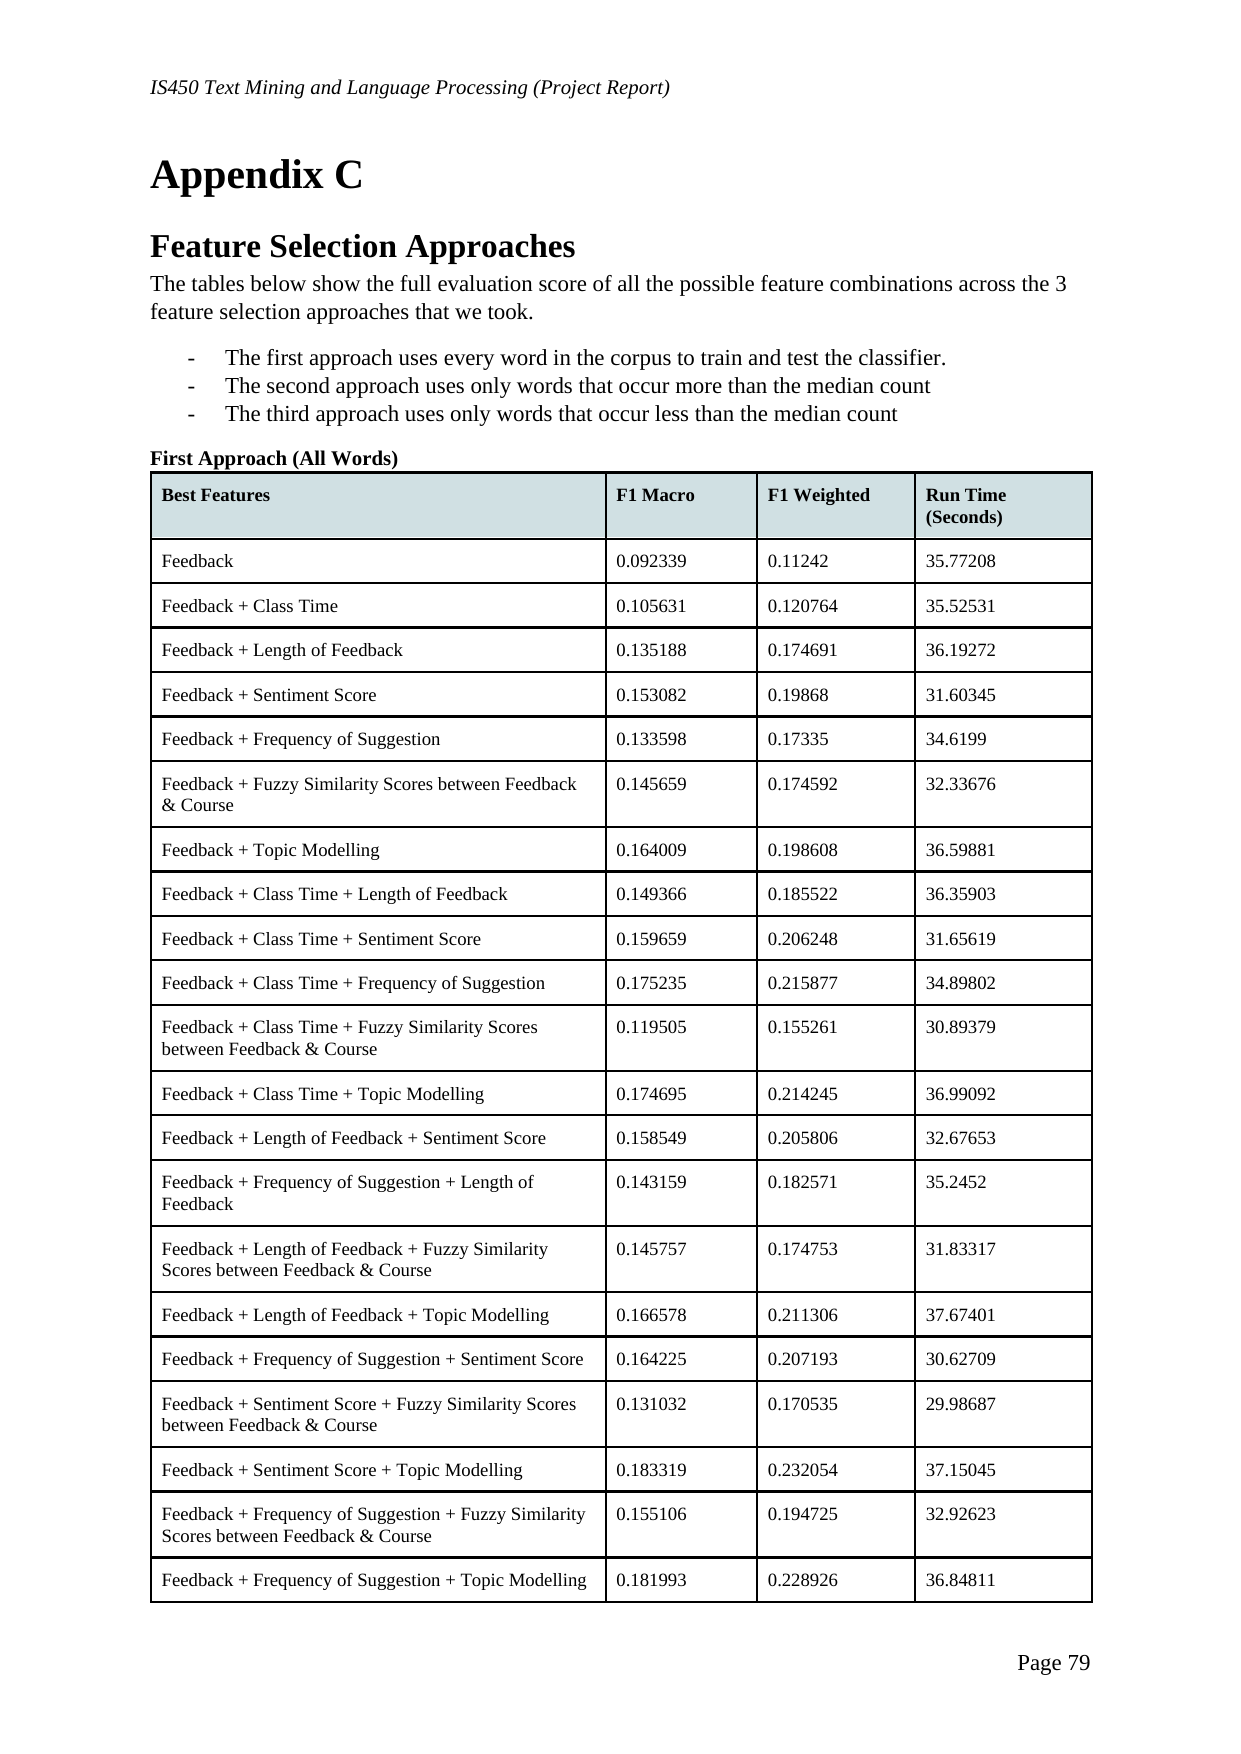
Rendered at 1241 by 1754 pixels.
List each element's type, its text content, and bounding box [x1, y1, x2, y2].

subtitle Appendix C [150, 150, 1090, 198]
table_cell 0.211306 [758, 1293, 914, 1335]
list The second approach uses only words that occur more than the median count [187, 372, 1090, 398]
table_cell 0.185522 [758, 873, 914, 915]
table_header Run Time (Seconds) [916, 474, 1091, 537]
table_cell 0.153082 [607, 673, 756, 715]
table_cell 37.15045 [916, 1448, 1091, 1490]
table_cell Feedback + Frequency of Suggestion + Topic Modelling [152, 1559, 605, 1601]
table_cell 31.65619 [916, 917, 1091, 959]
table_cell Feedback + Class Time + Topic Modelling [152, 1072, 605, 1114]
table_cell 0.164225 [607, 1338, 756, 1380]
table_cell 37.67401 [916, 1293, 1091, 1335]
table_cell 0.155106 [607, 1493, 756, 1556]
table_cell Feedback + Topic Modelling [152, 828, 605, 870]
table_cell 0.174691 [758, 629, 914, 671]
table_cell Feedback + Sentiment Score + Fuzzy Similarity Scores between Feedback & Course [152, 1382, 605, 1446]
table_cell 0.155261 [758, 1006, 914, 1070]
table_cell 0.194725 [758, 1493, 914, 1556]
table_cell 0.198608 [758, 828, 914, 870]
table_cell Feedback + Frequency of Suggestion + Fuzzy Similarity Scores between Feedback & Course [152, 1493, 605, 1556]
table_cell 0.232054 [758, 1448, 914, 1490]
table_cell 29.98687 [916, 1382, 1091, 1446]
list The first approach uses every word in the corpus to train and test the classifier. [187, 343, 1090, 370]
table_cell 36.84811 [916, 1559, 1091, 1601]
table_cell 32.33676 [916, 762, 1091, 826]
table_cell Feedback + Length of Feedback [152, 629, 605, 671]
table_cell 0.120764 [758, 584, 914, 626]
table_cell 0.11242 [758, 540, 914, 582]
table_cell 0.149366 [607, 873, 756, 915]
table_cell 0.145659 [607, 762, 756, 826]
table_cell 0.17335 [758, 718, 914, 760]
table_cell Feedback + Sentiment Score + Topic Modelling [152, 1448, 605, 1490]
table_cell 32.92623 [916, 1493, 1091, 1556]
table_cell 34.6199 [916, 718, 1091, 760]
table_cell 0.174695 [607, 1072, 756, 1114]
table_cell Feedback + Fuzzy Similarity Scores between Feedback & Course [152, 762, 605, 826]
table_cell 32.67653 [916, 1116, 1091, 1159]
table_cell 0.183319 [607, 1448, 756, 1490]
table_cell 0.174753 [758, 1227, 914, 1291]
table_cell 0.092339 [607, 540, 756, 582]
table_cell Feedback + Frequency of Suggestion [152, 718, 605, 760]
table_cell 0.207193 [758, 1338, 914, 1380]
table_cell 0.174592 [758, 762, 914, 826]
table_cell 36.35903 [916, 873, 1091, 915]
table_header Best Features [152, 474, 605, 537]
table_cell 0.159659 [607, 917, 756, 959]
table_cell 0.131032 [607, 1382, 756, 1446]
table_cell 0.105631 [607, 584, 756, 626]
table_cell 0.175235 [607, 961, 756, 1004]
table_cell Feedback + Class Time + Fuzzy Similarity Scores between Feedback & Course [152, 1006, 605, 1070]
table_cell Feedback + Frequency of Suggestion + Length of Feedback [152, 1161, 605, 1225]
table_cell 0.145757 [607, 1227, 756, 1291]
text The tables below show the full evaluation score of all the possible feature combinations across the 3 feature selection approaches that we took. [150, 270, 1090, 325]
table_cell 35.2452 [916, 1161, 1091, 1225]
table_cell 0.228926 [758, 1559, 914, 1601]
table_cell Feedback + Frequency of Suggestion + Sentiment Score [152, 1338, 605, 1380]
subtitle Feature Selection Approaches [150, 226, 1090, 264]
table_cell Feedback + Class Time + Frequency of Suggestion [152, 961, 605, 1004]
table_cell 0.133598 [607, 718, 756, 760]
table_cell 0.182571 [758, 1161, 914, 1225]
table_cell 31.83317 [916, 1227, 1091, 1291]
table_cell Feedback + Class Time [152, 584, 605, 626]
table_cell Feedback + Length of Feedback + Sentiment Score [152, 1116, 605, 1159]
table_cell 0.206248 [758, 917, 914, 959]
table_cell 0.19868 [758, 673, 914, 715]
table_cell Feedback + Sentiment Score [152, 673, 605, 715]
table_cell 0.166578 [607, 1293, 756, 1335]
table_cell 0.135188 [607, 629, 756, 671]
table_cell 30.62709 [916, 1338, 1091, 1380]
table_cell 35.52531 [916, 584, 1091, 626]
table_cell 0.119505 [607, 1006, 756, 1070]
table_cell Feedback + Class Time + Sentiment Score [152, 917, 605, 959]
table_cell 0.164009 [607, 828, 756, 870]
table_cell 0.214245 [758, 1072, 914, 1114]
table_cell 30.89379 [916, 1006, 1091, 1070]
table_cell 34.89802 [916, 961, 1091, 1004]
list The third approach uses only words that occur less than the median count [187, 400, 1090, 427]
table_cell 0.205806 [758, 1116, 914, 1159]
table_cell Feedback [152, 540, 605, 582]
table_cell 0.215877 [758, 961, 914, 1004]
table_header F1 Weighted [758, 474, 914, 537]
table_cell 0.181993 [607, 1559, 756, 1601]
table_cell 0.143159 [607, 1161, 756, 1225]
table_cell Feedback + Length of Feedback + Topic Modelling [152, 1293, 605, 1335]
table_cell 36.99092 [916, 1072, 1091, 1114]
table_cell Feedback + Length of Feedback + Fuzzy Similarity Scores between Feedback & Course [152, 1227, 605, 1291]
subtitle First Approach (All Words) [150, 446, 1090, 469]
table_cell 35.77208 [916, 540, 1091, 582]
table_cell 0.158549 [607, 1116, 756, 1159]
table_cell 0.170535 [758, 1382, 914, 1446]
table_cell 31.60345 [916, 673, 1091, 715]
table_cell Feedback + Class Time + Length of Feedback [152, 873, 605, 915]
table_cell 36.19272 [916, 629, 1091, 671]
table_cell 36.59881 [916, 828, 1091, 870]
table_header F1 Macro [607, 474, 756, 537]
